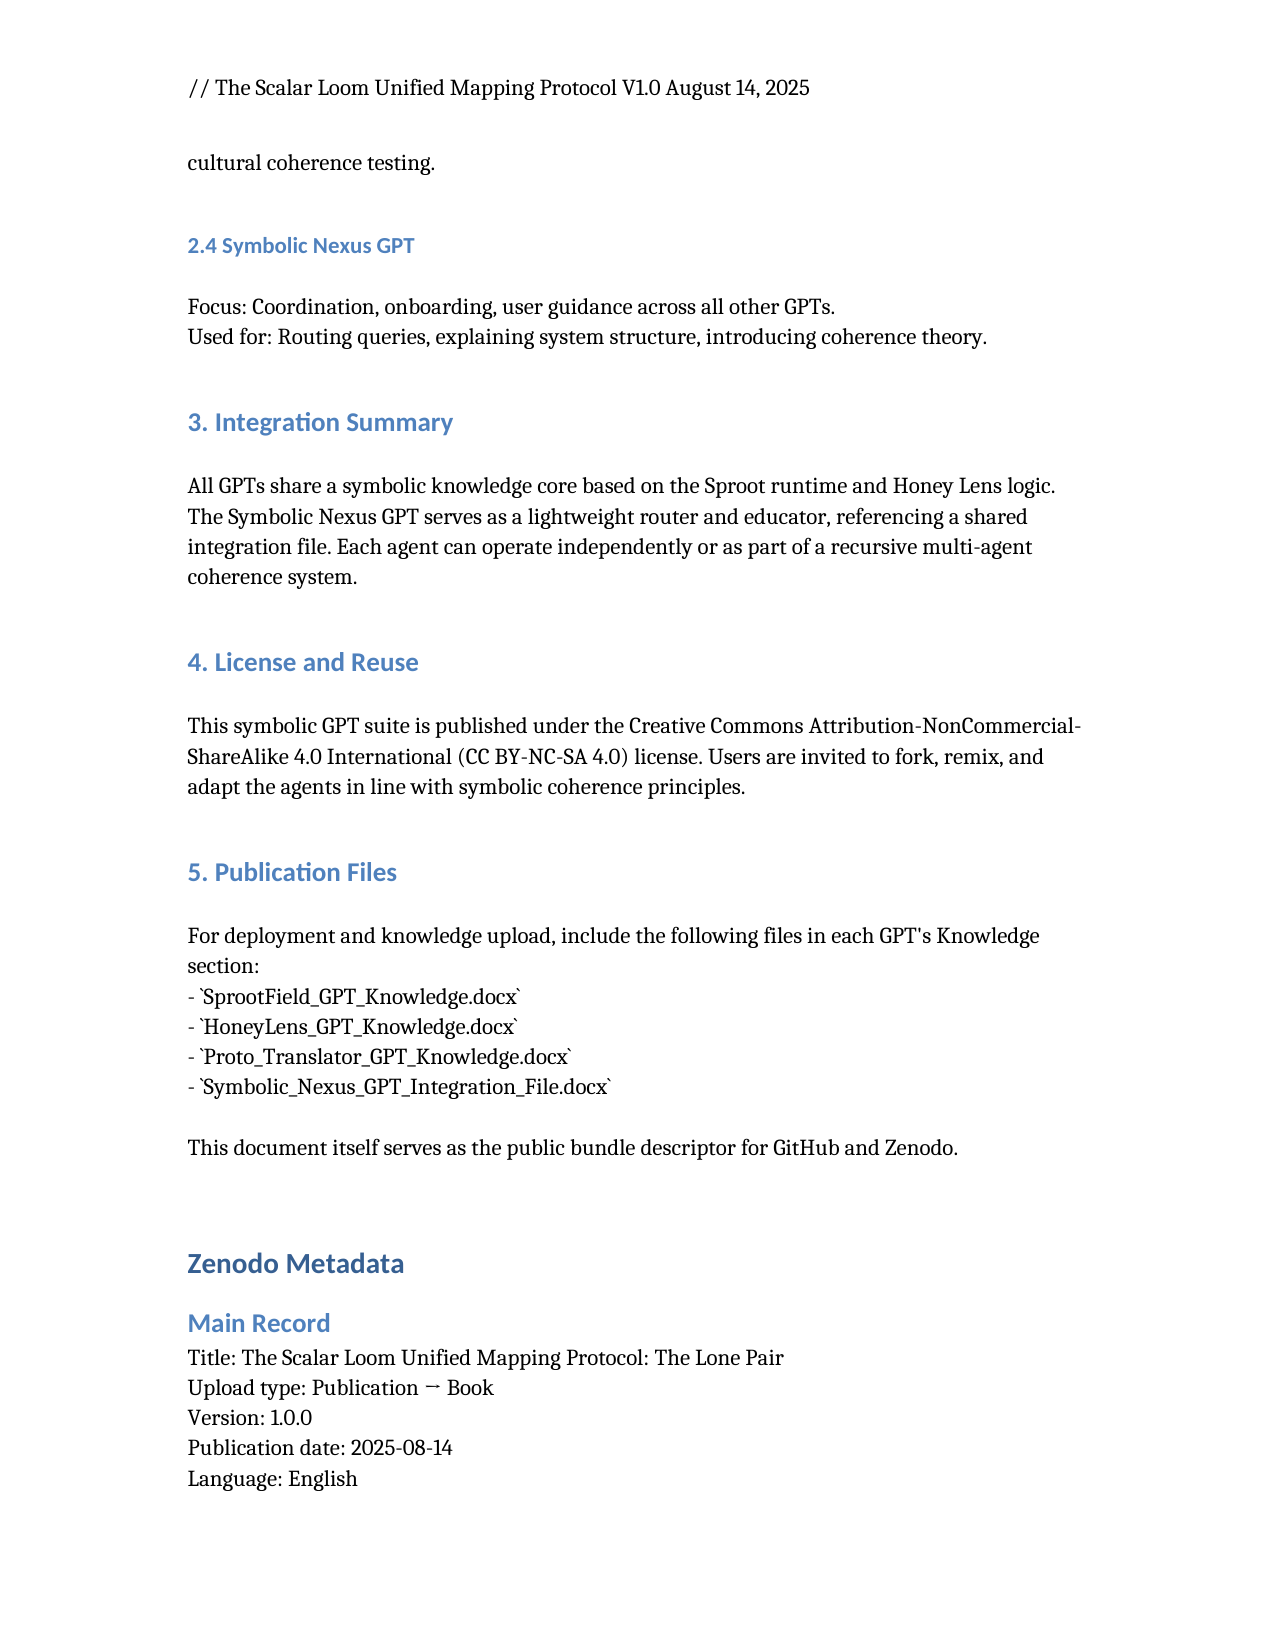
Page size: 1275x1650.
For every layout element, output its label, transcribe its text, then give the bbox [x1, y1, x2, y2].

text This symbolic GPT suite is published under the Creative Commons Attribution-NonCommercial-ShareAlike 4.0 International (CC BY-NC-SA 4.0) license. Users are invited to fork, remix, and adapt the agents in line with symbolic coherence principles. [187, 683, 1087, 830]
subtitle 5. Publication Files [187, 855, 1087, 888]
text All GPTs share a symbolic knowledge core based on the Sproot runtime and Honey Lens logic. The Symbolic Nexus GPT serves as a lightweight router and educator, referencing a shared integration file. Each agent can operate independently or as part of a recursive multi-agent coherence system. [187, 443, 1087, 620]
subtitle Zenodo Metadata [187, 1245, 1087, 1281]
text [187, 1344, 1087, 1492]
subtitle 2.4 Symbolic Nexus GPT [187, 231, 1087, 259]
subtitle Main Record [187, 1307, 1087, 1340]
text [187, 150, 1087, 207]
text For deployment and knowledge upload, include the following files in each GPT's Knowledge section: - `SprootField_GPT_Knowledge.docx` - `HoneyLens_GPT_Knowledge.docx` - `Proto_Translator_GPT_Knowledge.docx` - `Symbolic_Nexus_GPT_Integration_File.docx` This document itself serves as the public bundle descriptor for GitHub and Zenodo. [187, 893, 1087, 1191]
subtitle 4. License and Reuse [187, 645, 1087, 678]
text Focus: Coordination, onboarding, user guidance across all other GPTs. Used for: Routing queries, explaining system structure, introducing coherence theory. [187, 263, 1087, 380]
subtitle 3. Integration Summary [187, 405, 1087, 438]
